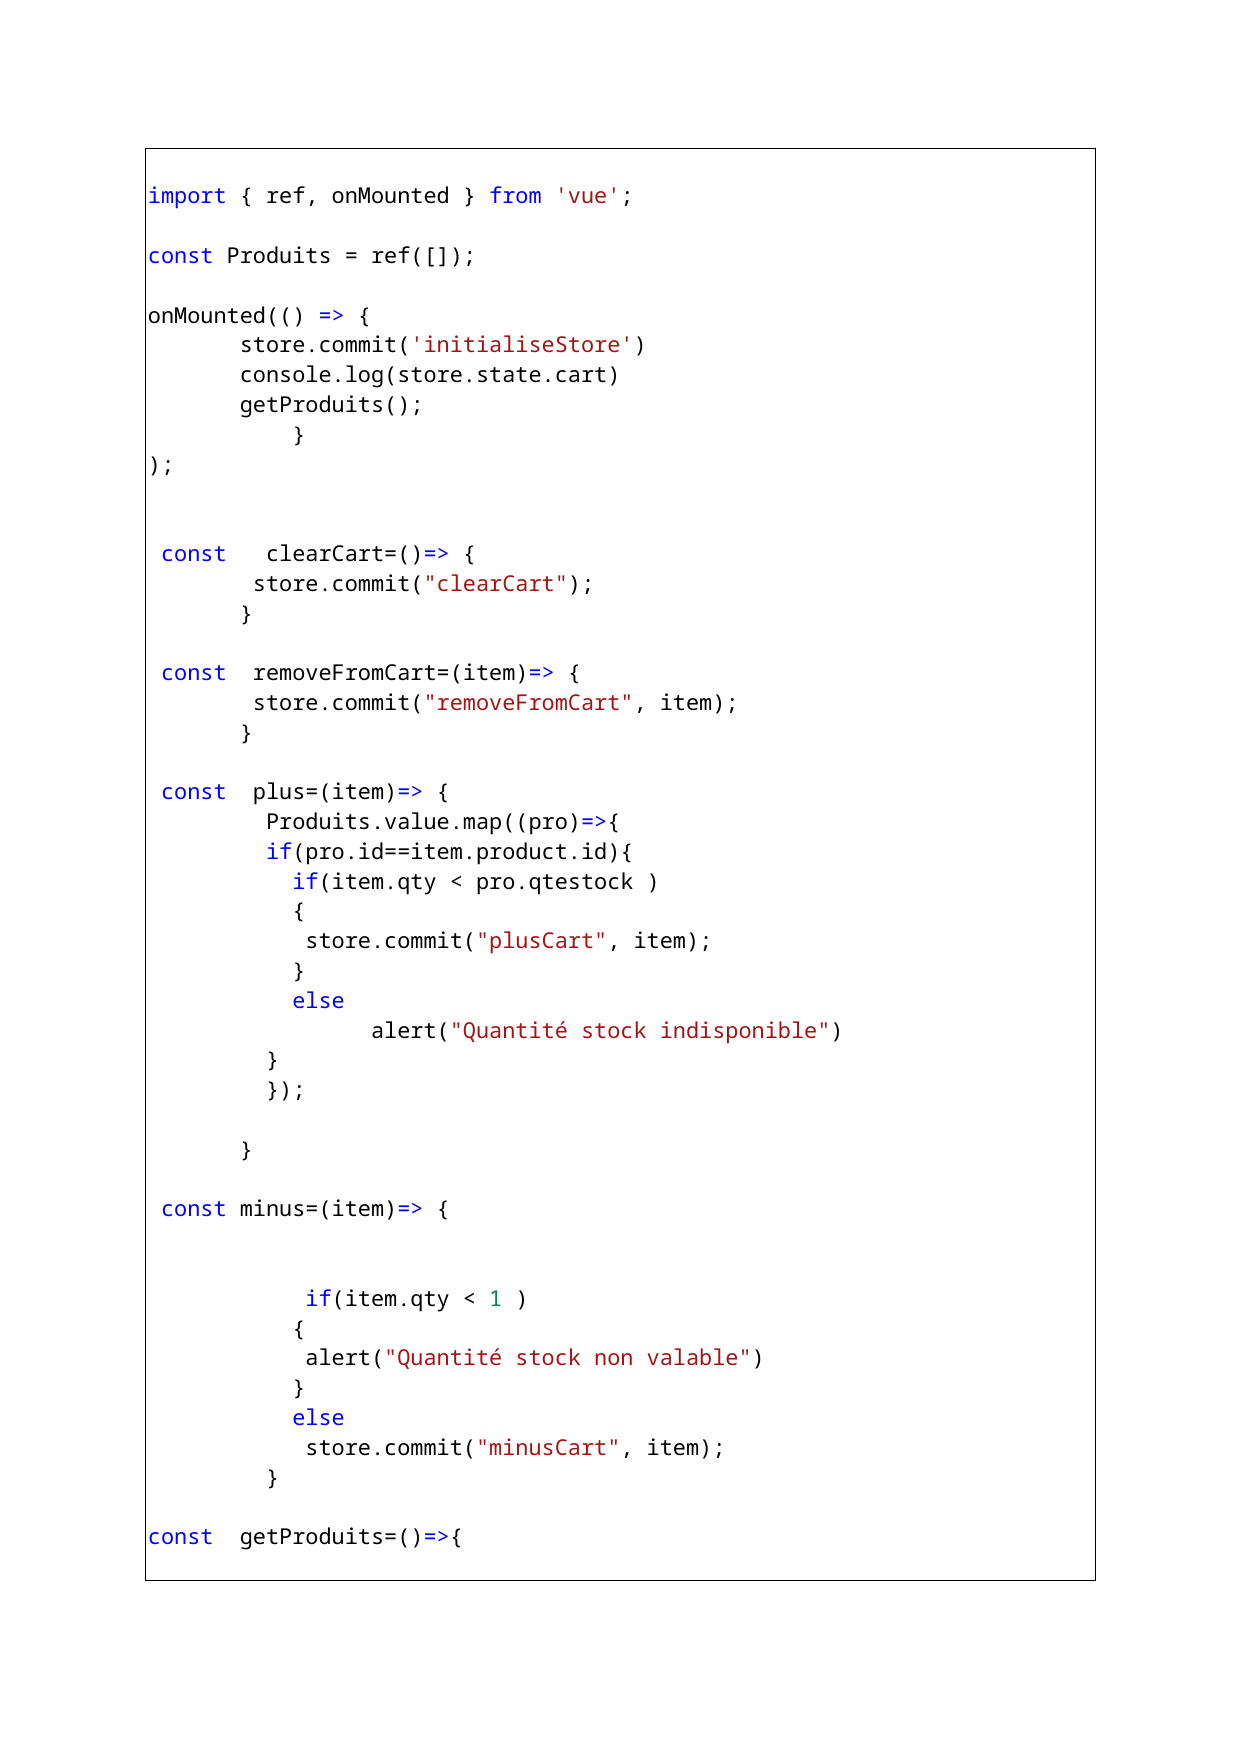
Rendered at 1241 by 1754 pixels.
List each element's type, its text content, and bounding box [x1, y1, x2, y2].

text } [148, 1372, 1093, 1402]
text else [148, 985, 1093, 1015]
text else [148, 1402, 1093, 1432]
text } [148, 955, 1093, 985]
text } [148, 419, 1093, 449]
text } [148, 1044, 1093, 1074]
text store.commit("minusCart", item); [148, 1432, 1093, 1462]
text if(item.qty < pro.qtestock ) [148, 866, 1093, 896]
text alert("Quantité stock non valable") [148, 1342, 1093, 1372]
text getProduits(); [148, 389, 1093, 419]
text } [148, 598, 1093, 627]
text const removeFromCart=(item)=> { [148, 657, 1093, 687]
text if(item.qty < 1 ) [148, 1283, 1093, 1313]
text store.commit("removeFromCart", item); [148, 687, 1093, 717]
text } [148, 717, 1093, 747]
text const minus=(item)=> { [148, 1193, 1093, 1223]
text ); [148, 449, 1093, 478]
text if(pro.id==item.product.id){ [148, 836, 1093, 866]
text onMounted(() => { [148, 300, 1093, 329]
text alert("Quantité stock indisponible") [148, 1015, 1093, 1044]
text store.commit("clearCart"); [148, 568, 1093, 598]
text const Produits = ref([]); [148, 240, 1093, 270]
text import { ref, onMounted } from 'vue'; [148, 181, 1093, 210]
text console.log(store.state.cart) [148, 359, 1093, 389]
text } [148, 1134, 1093, 1164]
text const clearCart=()=> { [148, 538, 1093, 568]
text const plus=(item)=> { [148, 776, 1093, 806]
text Produits.value.map((pro)=>{ [148, 806, 1093, 836]
text const getProduits=()=>{ [148, 1521, 1093, 1551]
text { [148, 896, 1093, 925]
text store.commit('initialiseStore') [148, 329, 1093, 359]
text { [148, 1313, 1093, 1342]
text } [148, 1462, 1093, 1491]
text store.commit("plusCart", item); [148, 925, 1093, 955]
text }); [148, 1074, 1093, 1104]
